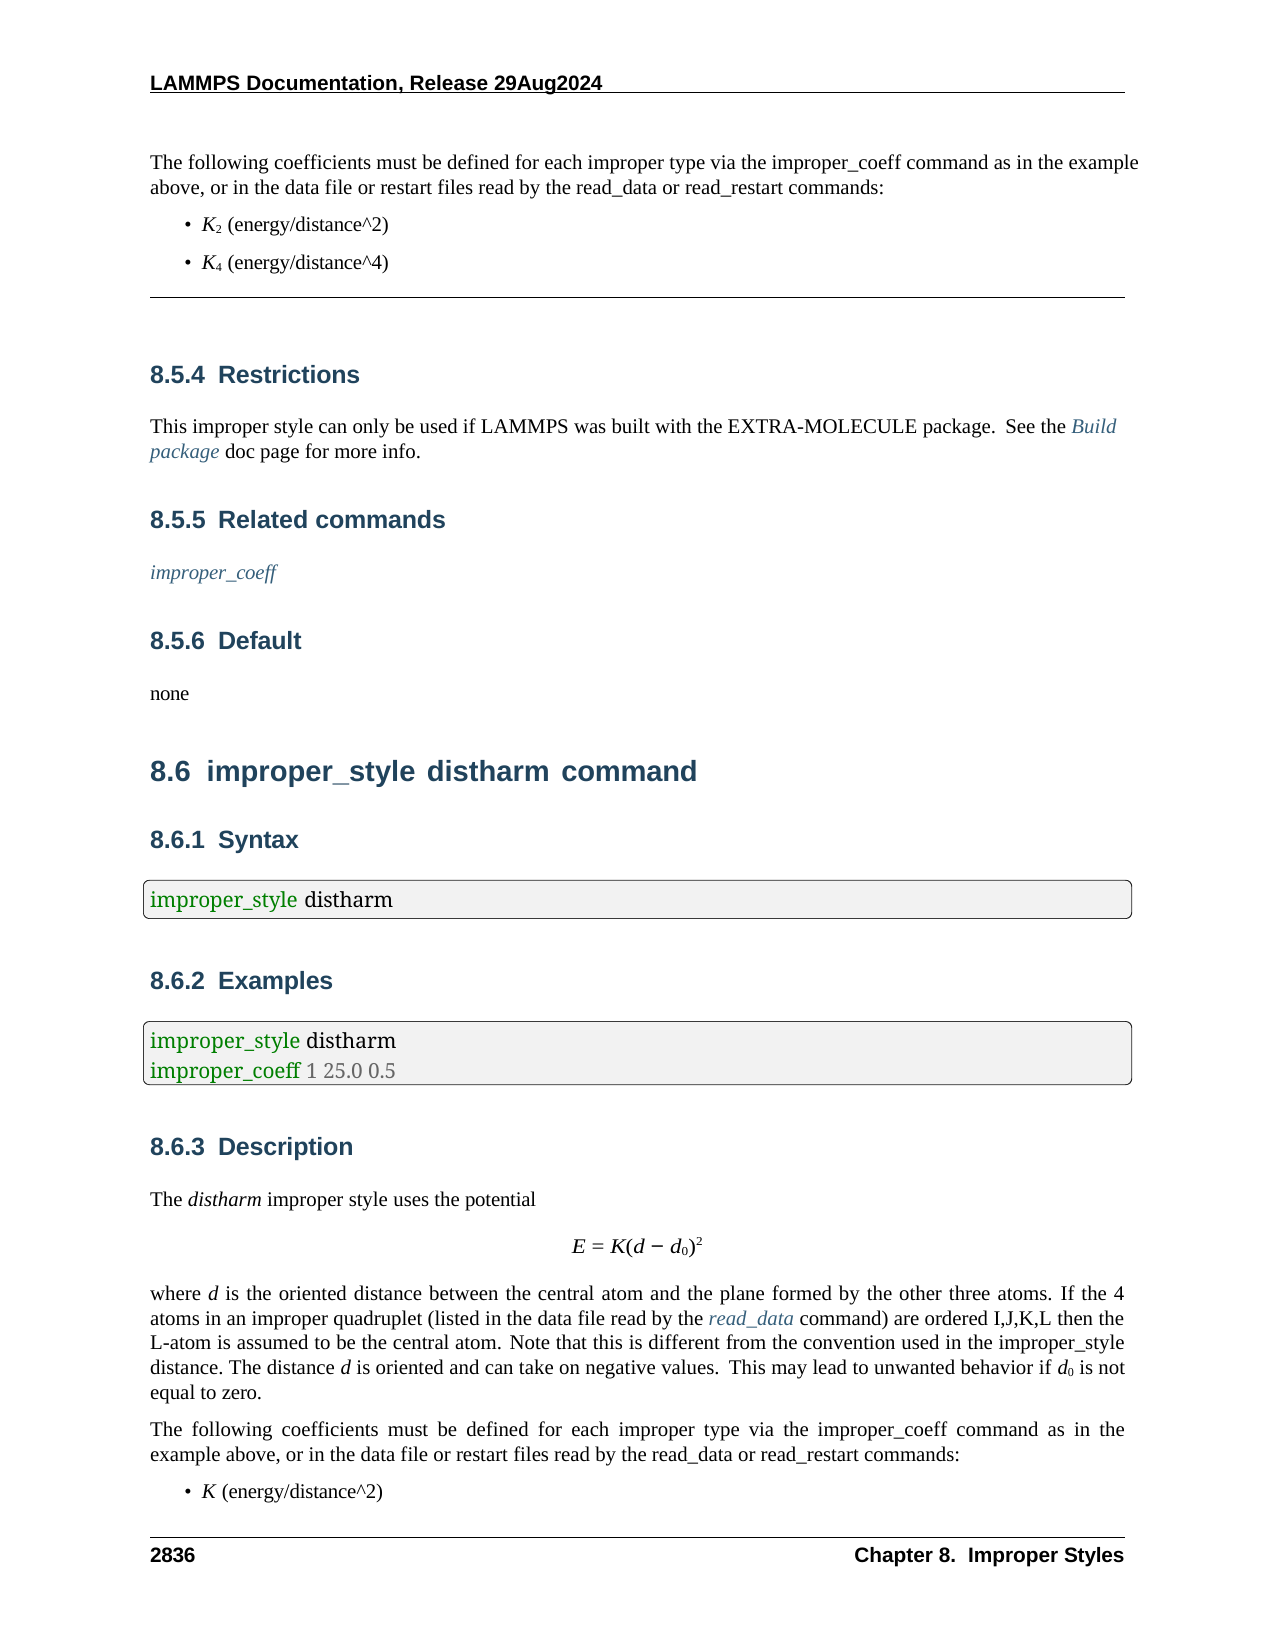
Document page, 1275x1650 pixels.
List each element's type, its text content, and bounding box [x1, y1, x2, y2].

subtitle improper_style distharm command [150, 754, 1144, 788]
text This improper style can only be used if LAMMPS was built with the EXTRA-MOLECULE package. See the Build package doc page for more info. [150, 414, 1144, 463]
text The distharm improper style uses the potential [150, 1187, 1144, 1211]
list Syntax [150, 825, 1144, 854]
list Related commands [150, 505, 1144, 534]
list K2 (energy/distance^2) [184, 212, 1144, 236]
list K4 (energy/distance^4) [184, 249, 1144, 274]
text improper_coeff [150, 560, 1144, 584]
text E = K(d − d0)2 [131, 1234, 1143, 1258]
text The following coefficients must be defined for each improper type via the improper_coeff command as in the example above, or in the data file or restart files read by the read_data or read_restart commands: [150, 1417, 1125, 1466]
text The following coefficients must be defined for each improper type via the improper_coeff command as in the example above, or in the data file or restart files read by the read_data or read_restart commands: [150, 150, 1144, 199]
text where d is the oriented distance between the central atom and the plane formed by the other three atoms. If the 4 atoms in an improper quadruplet (listed in the data file read by the read_data command) are ordered I,J,K,L then the L-atom is assumed to be the central atom. Note that this is different from the convention used in the improper_style distance. The distance d is oriented and can take on negative values. This may lead to unwanted behavior if d0 is not equal to zero. [150, 1281, 1125, 1404]
list Examples [150, 966, 1144, 995]
text none [150, 681, 1144, 705]
list Description [150, 1132, 1144, 1161]
list K (energy/distance^2) [184, 1478, 1144, 1503]
list Default [150, 626, 1144, 655]
list Restrictions [150, 359, 1144, 388]
